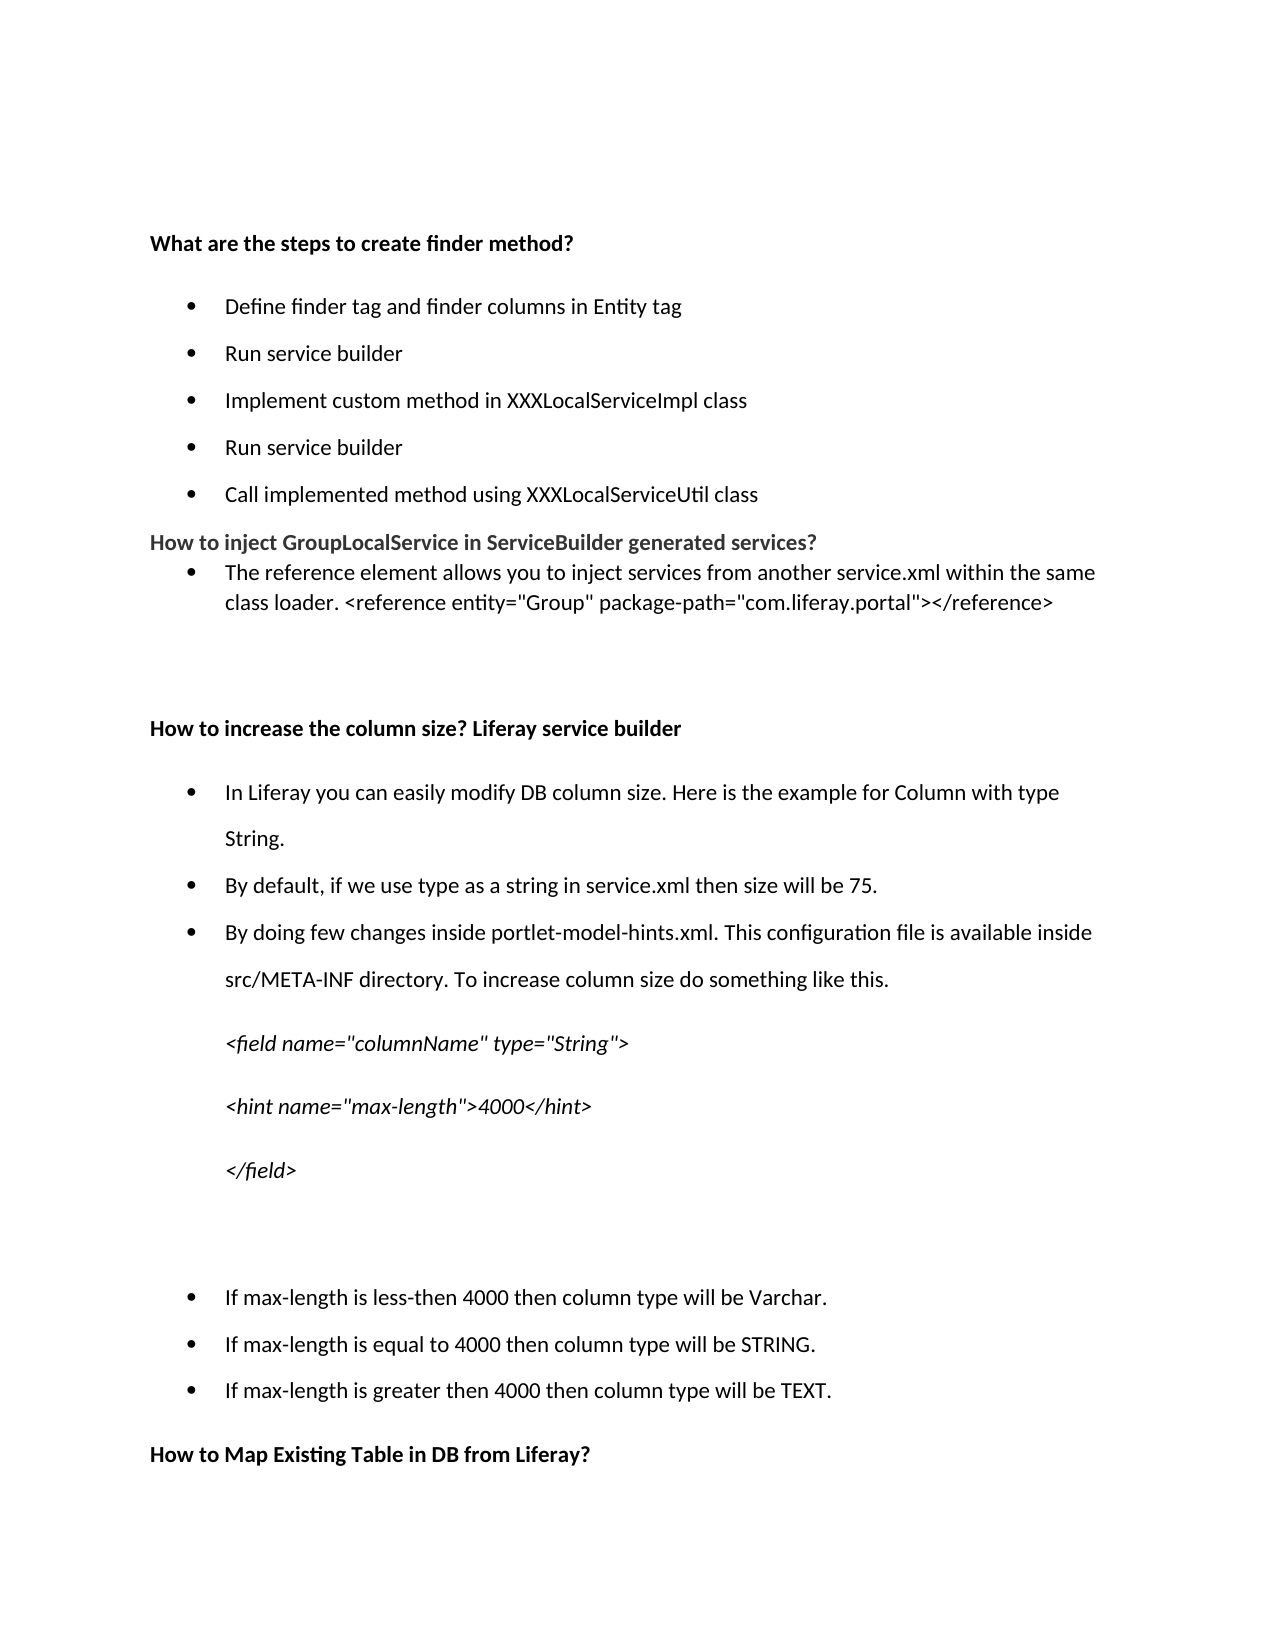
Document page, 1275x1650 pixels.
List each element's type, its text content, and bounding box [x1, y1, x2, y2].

text <hint name="max-length">4000</hint> [225, 1077, 1125, 1124]
list In Liferay you can easily modify DB column size. Here is the example for Column with type String. [187, 762, 1125, 856]
list The reference element allows you to inject services from another service.xml within the same class loader. <reference entity="Group" package-path="com.liferay.portal"></reference> [187, 558, 1125, 617]
text How to Map Existing Table in DB from Liferay? [150, 1425, 1125, 1472]
text </field> [225, 1141, 1125, 1187]
list Define finder tag and finder columns in Entity tag [187, 277, 1125, 324]
list If max-length is less-then 4000 then column type will be Varchar. [187, 1268, 1125, 1314]
list By default, if we use type as a string in service.xml then size will be 75. [187, 856, 1125, 903]
text What are the steps to create finder method? [150, 213, 1125, 260]
list If max-length is equal to 4000 then column type will be STRING. [187, 1314, 1125, 1361]
list Run service builder [187, 418, 1125, 464]
subtitle How to inject GroupLocalService in ServiceBuilder generated services? [150, 528, 1125, 556]
list Implement custom method in XXXLocalServiceImpl class [187, 371, 1125, 418]
list Call implemented method using XXXLocalServiceUtil class [187, 464, 1125, 511]
list If max-length is greater then 4000 then column type will be TEXT. [187, 1361, 1125, 1408]
text <field name="columnName" type="String"> [225, 1013, 1125, 1060]
list By doing few changes inside portlet-model-hints.xml. This configuration file is available inside src/META-INF directory. To increase column size do something like this. [187, 903, 1125, 997]
list Run service builder [187, 324, 1125, 371]
text How to increase the column size? Liferay service builder [150, 699, 1125, 746]
